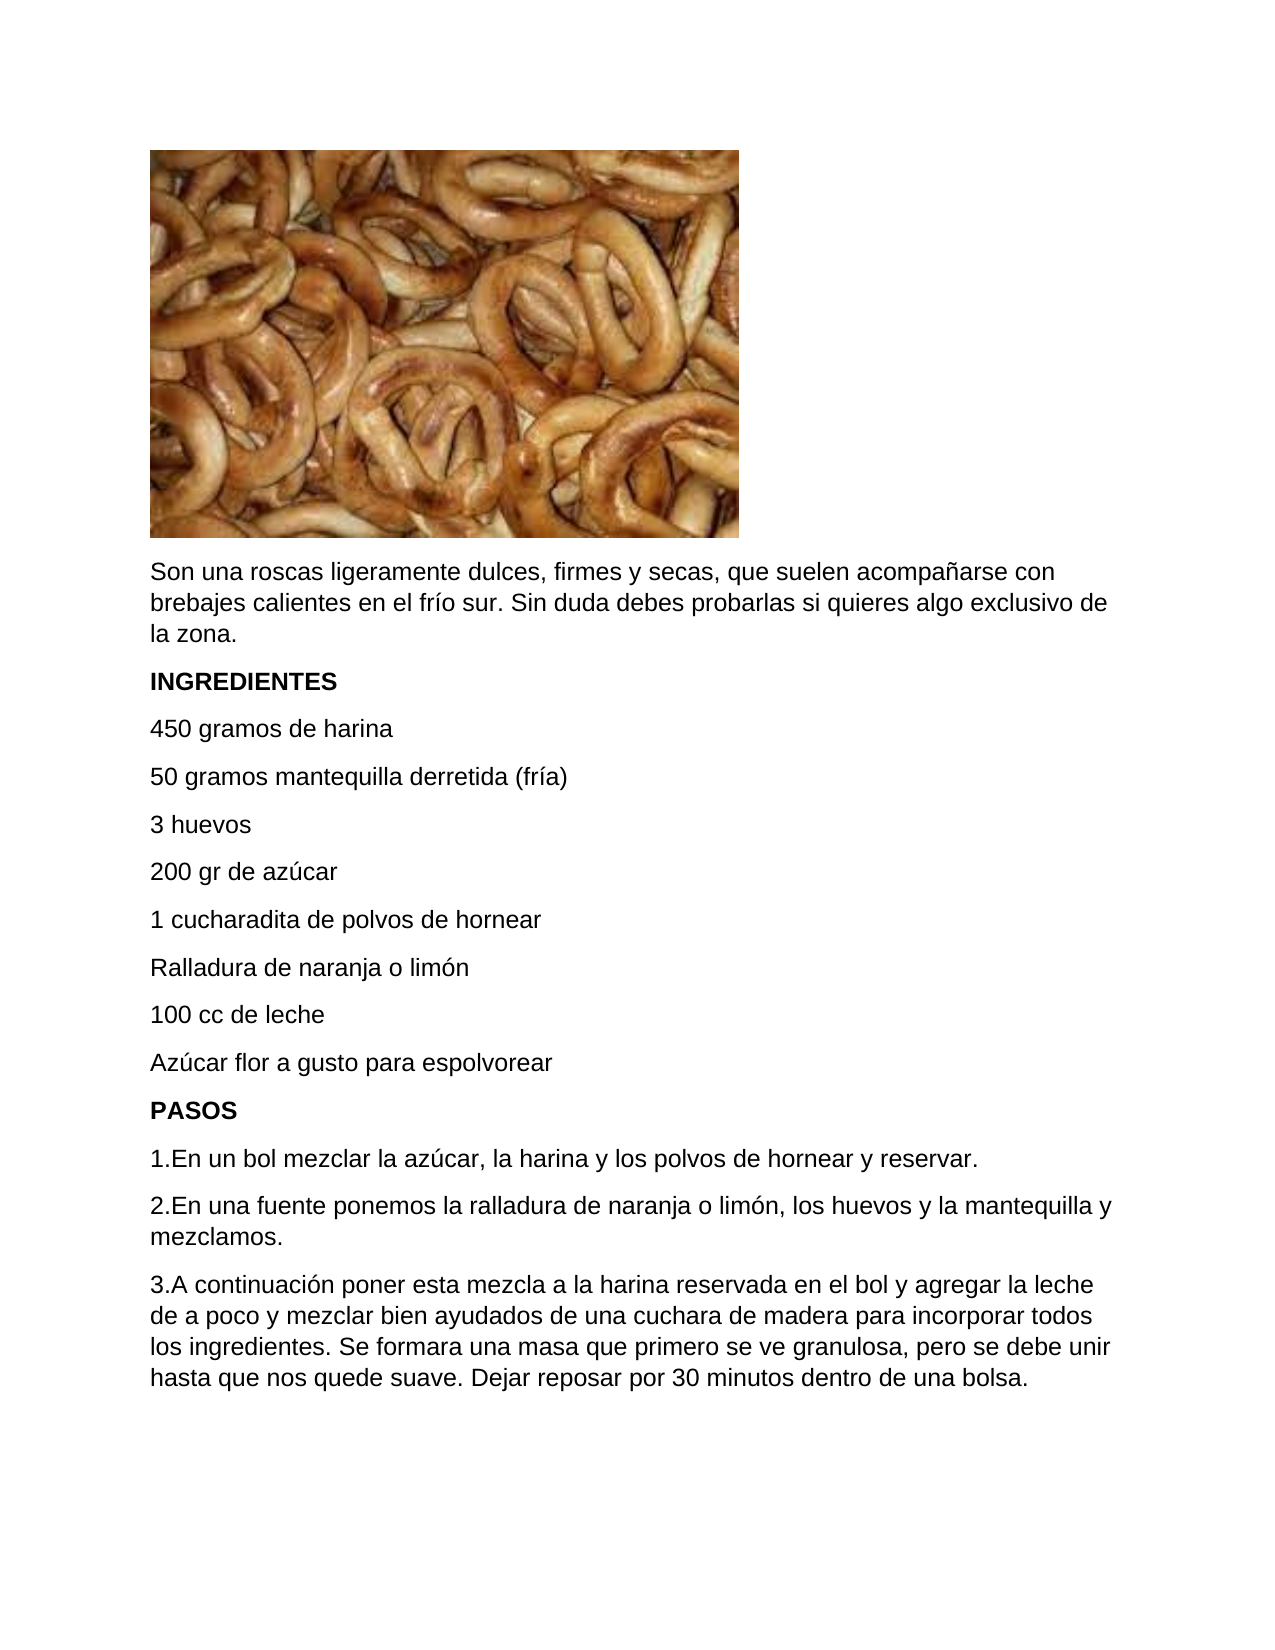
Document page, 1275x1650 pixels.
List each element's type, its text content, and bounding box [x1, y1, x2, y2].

picture [150, 150, 739, 538]
text 1.En un bol mezclar la azúcar, la harina y los polvos de hornear y reservar. [150, 1144, 1125, 1172]
text 1 cucharadita de polvos de hornear [150, 905, 1125, 934]
text Son una roscas ligeramente dulces, firmes y secas, que suelen acompañarse con brebajes calientes en el frío sur. Sin duda debes probarlas si quieres algo exclusivo de la zona. [150, 557, 1125, 648]
text 2.En una fuente ponemos la ralladura de naranja o limón, los huevos y la mantequilla y mezclamos. [150, 1191, 1125, 1251]
text 450 gramos de harina [150, 714, 1125, 743]
text 100 cc de leche [150, 1001, 1125, 1029]
text Azúcar flor a gusto para espolvorear [150, 1048, 1125, 1077]
text 3.A continuación poner esta mezcla a la harina reservada en el bol y agregar la leche de a poco y mezclar bien ayudados de una cuchara de madera para incorporar todos los ingredientes. Se formara una masa que primero se ve granulosa, pero se debe unir hasta que nos quede suave. Dejar reposar por 30 minutos dentro de una bolsa. [150, 1270, 1125, 1392]
text PASOS [150, 1096, 1125, 1125]
text Ralladura de naranja o limón [150, 953, 1125, 982]
text 3 huevos [150, 810, 1125, 838]
text INGREDIENTES [150, 667, 1125, 695]
text 50 gramos mantequilla derretida (fría) [150, 762, 1125, 791]
text 200 gr de azúcar [150, 857, 1125, 886]
